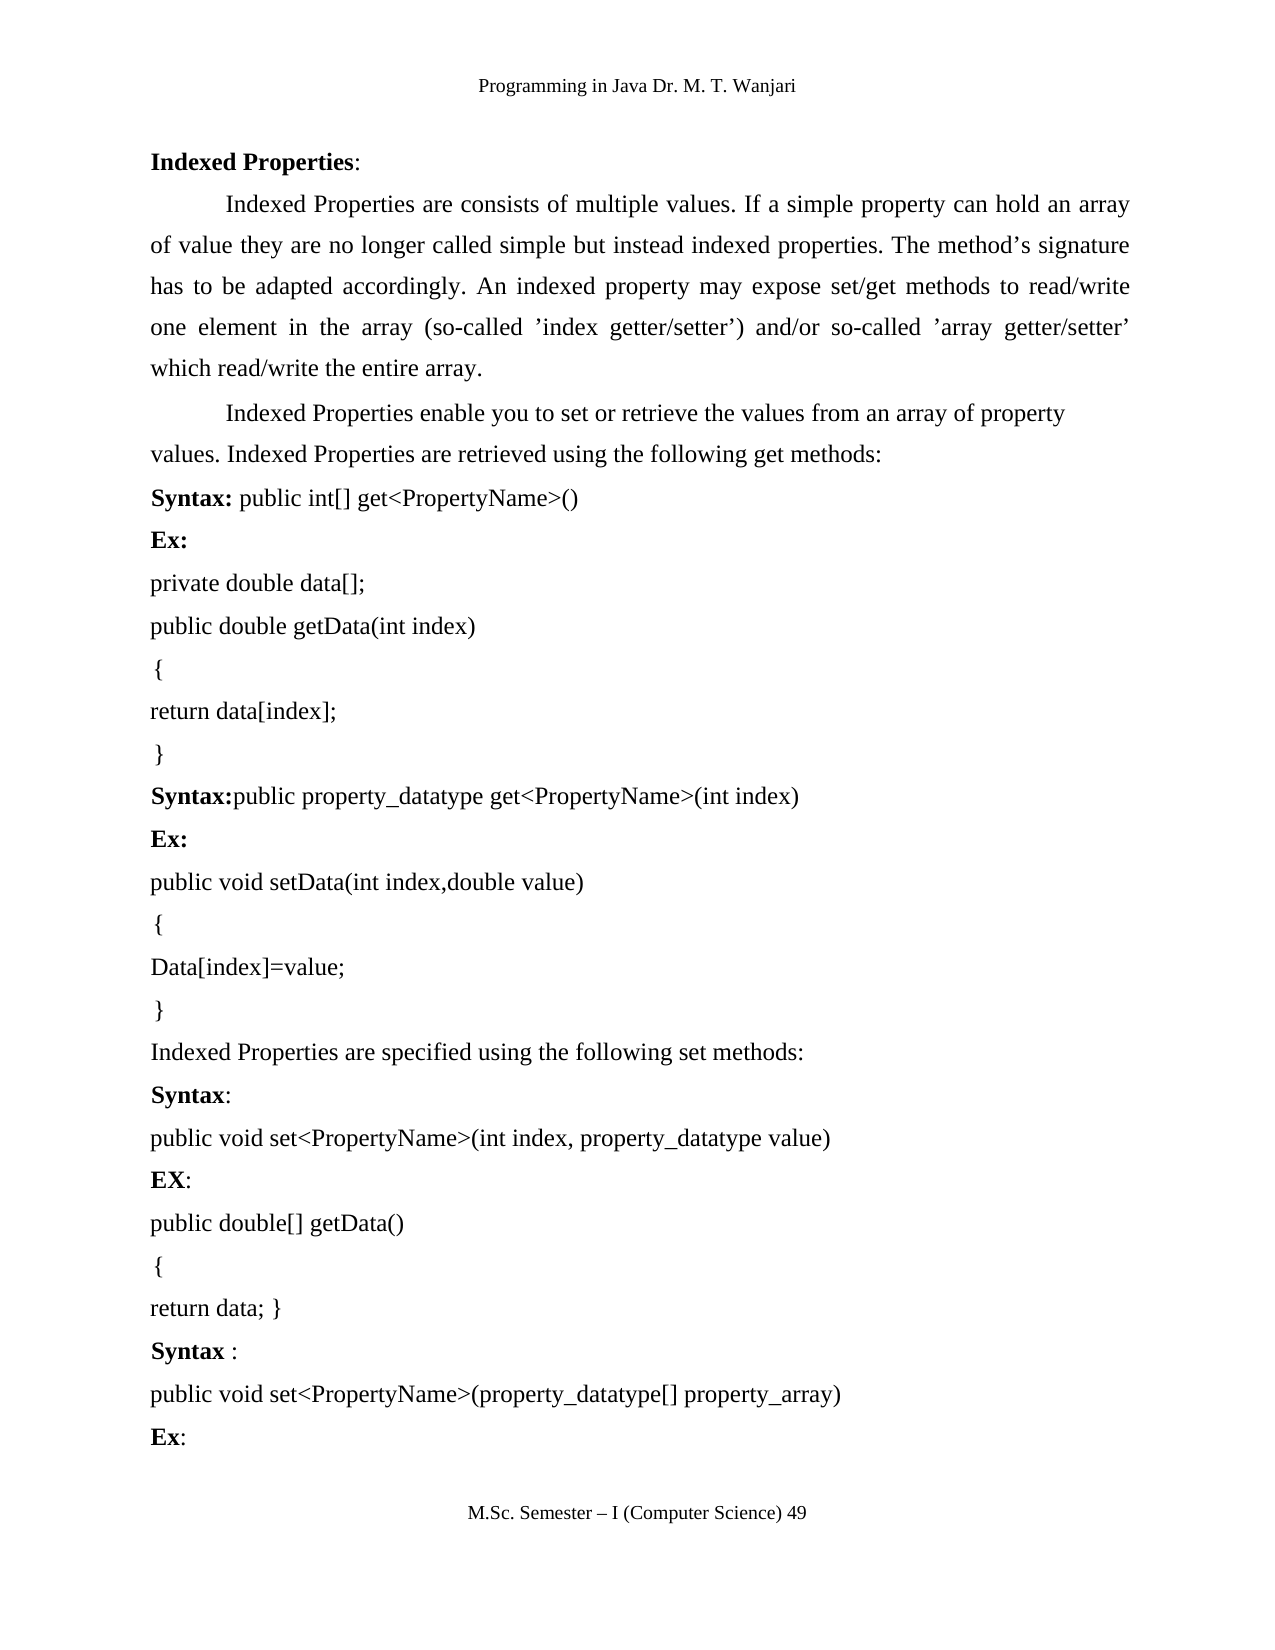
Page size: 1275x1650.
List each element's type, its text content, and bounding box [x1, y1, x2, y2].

text Syntax:public property_datatype get<PropertyName>(int index) [151, 781, 1136, 810]
text } [153, 739, 1136, 768]
text Ex: [150, 1422, 1136, 1450]
text public void setData(int index,double value) [150, 867, 1136, 896]
text { [152, 909, 1136, 938]
text Ex: [150, 526, 1136, 554]
text { [152, 654, 1136, 682]
text Syntax: [151, 1080, 1136, 1109]
text Programming in Java Dr. M. T. Wanjari [138, 74, 1136, 97]
text Indexed Properties enable you to set or retrieve the values from an array of property values. Indexed Properties are retrieved using the following get methods: [150, 398, 1131, 467]
text { [152, 1251, 1136, 1280]
text public void set<PropertyName>(property_datatype[] property_array) [150, 1379, 1136, 1407]
text Syntax: public int[] get<PropertyName>() [151, 483, 1136, 512]
text private double data[]; [150, 568, 1136, 597]
text public double[] getData() [150, 1208, 1136, 1237]
text Ex: [150, 824, 1136, 853]
text } [153, 995, 1136, 1024]
text return data; } [150, 1293, 1136, 1322]
text Indexed Properties are consists of multiple values. If a simple property can hold an array of value they are no longer called simple but instead indexed properties. The method’s signature has to be adapted accordingly. An indexed property may expose set/get methods to read/write one element in the array (so-called ’index getter/setter’) and/or so-called ’array getter/setter’ which read/write the entire array. [150, 189, 1131, 382]
text public double getData(int index) [150, 611, 1136, 639]
text Indexed Properties: [150, 147, 1136, 176]
text return data[index]; [150, 696, 1136, 725]
text public void set<PropertyName>(int index, property_datatype value) [150, 1123, 1136, 1151]
text Indexed Properties are specified using the following set methods: [150, 1037, 1136, 1066]
text Data[index]=value; [150, 952, 1136, 981]
text EX: [150, 1166, 1136, 1194]
text Syntax : [151, 1336, 1136, 1365]
text M.Sc. Semester – I (Computer Science) 49 [138, 1501, 1136, 1524]
